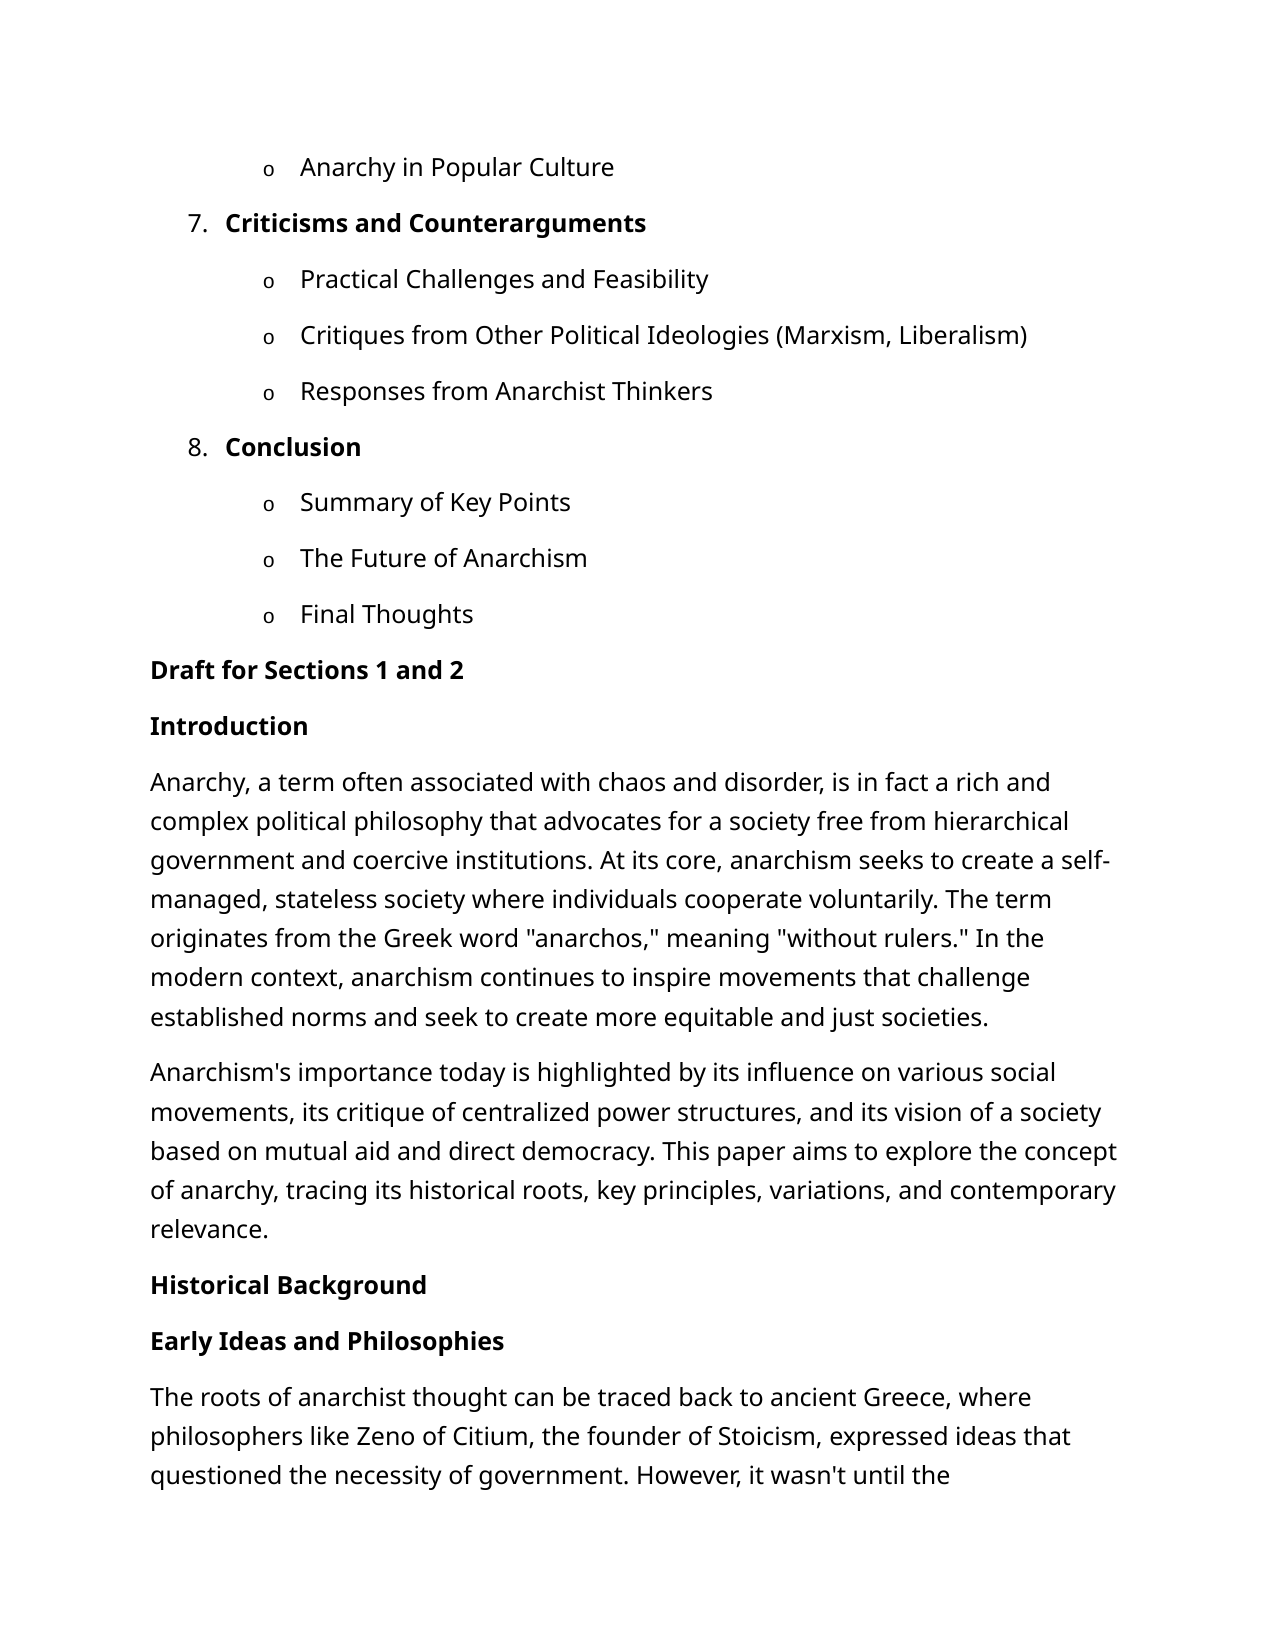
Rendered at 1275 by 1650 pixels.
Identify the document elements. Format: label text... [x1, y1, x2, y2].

text Historical Background [150, 1267, 1125, 1302]
list Anarchy in Popular Culture [262, 150, 1125, 184]
list Practical Challenges and Feasibility [262, 262, 1125, 296]
list Summary of Key Points [262, 485, 1125, 519]
text Early Ideas and Philosophies [150, 1323, 1125, 1357]
text Anarchy, a term often associated with chaos and disorder, is in fact a rich and complex political philosophy that advocates for a society free from hierarchical government and coercive institutions. At its core, anarchism seeks to create a self-managed, stateless society where individuals cooperate voluntarily. The term originates from the Greek word "anarchos," meaning "without rulers." In the modern context, anarchism continues to inspire movements that challenge established norms and seek to create more equitable and just societies. [150, 764, 1125, 1033]
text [150, 1379, 1125, 1492]
list Responses from Anarchist Thinkers [262, 373, 1125, 407]
list Criticisms and Counterarguments [187, 206, 1125, 240]
list Critiques from Other Political Ideologies (Marxism, Liberalism) [262, 317, 1125, 352]
list Final Thoughts [262, 597, 1125, 631]
list Conclusion [187, 429, 1125, 463]
list The Future of Anarchism [262, 541, 1125, 575]
text Anarchism's importance today is highlighted by its influence on various social movements, its critique of centralized power structures, and its vision of a society based on mutual aid and direct democracy. This paper aims to explore the concept of anarchy, tracing its historical roots, key principles, variations, and contemporary relevance. [150, 1055, 1125, 1246]
text Draft for Sections 1 and 2 [150, 652, 1125, 687]
text Introduction [150, 708, 1125, 742]
